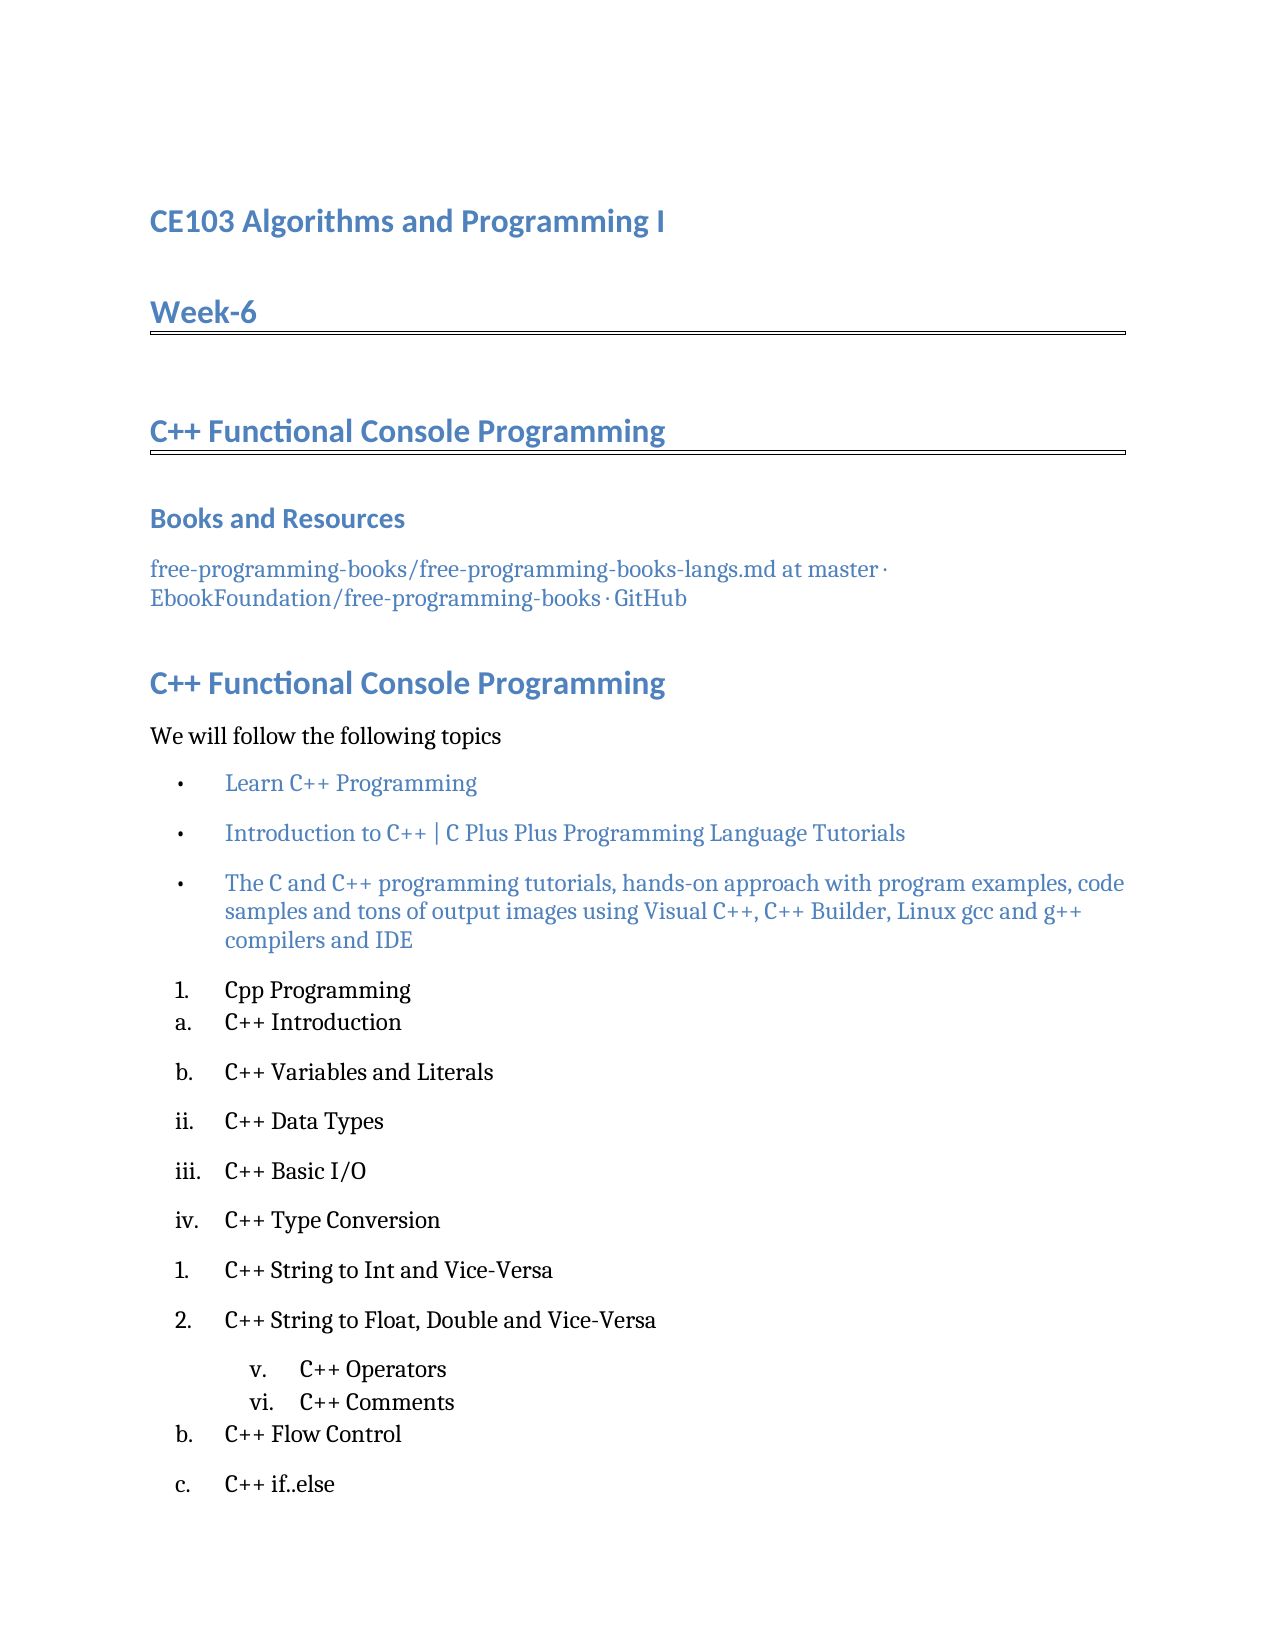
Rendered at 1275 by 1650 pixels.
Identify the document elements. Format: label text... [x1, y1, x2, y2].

list C++ Comments [250, 1388, 1125, 1416]
list C++ String to Float, Double and Vice-Versa [175, 1306, 1125, 1334]
list C++ Data Types [175, 1107, 1125, 1136]
subtitle Books and Resources [150, 501, 1125, 536]
list C++ Flow Control [175, 1420, 1125, 1449]
list C++ Variables and Literals [175, 1058, 1125, 1086]
list C++ Introduction [175, 1008, 1125, 1037]
subtitle CE103 Algorithms and Programming I [150, 200, 1125, 241]
text free-programming-books/free-programming-books-langs.md at master · EbookFoundation/free-programming-books · GitHub [150, 555, 1125, 612]
list Introduction to C++ | C Plus Plus Programming Language Tutorials [175, 819, 1125, 848]
list C++ if..else [175, 1470, 1125, 1498]
text We will follow the following topics [150, 722, 1125, 751]
list Learn C++ Programming [175, 769, 1125, 798]
list C++ Type Conversion [175, 1206, 1125, 1235]
list The C and C++ programming tutorials, hands-on approach with program examples, code samples and tons of output images using Visual C++, C++ Builder, Linux gcc and g++ compilers and IDE [175, 868, 1125, 955]
subtitle C++ Functional Console Programming [150, 662, 1125, 703]
subtitle Week-6 [150, 291, 1125, 331]
list C++ String to Int and Vice-Versa [175, 1256, 1125, 1285]
list Cpp Programming [175, 976, 1125, 1004]
list C++ Basic I/O [175, 1157, 1125, 1186]
list C++ Operators [250, 1355, 1125, 1384]
subtitle C++ Functional Console Programming [150, 410, 1125, 450]
